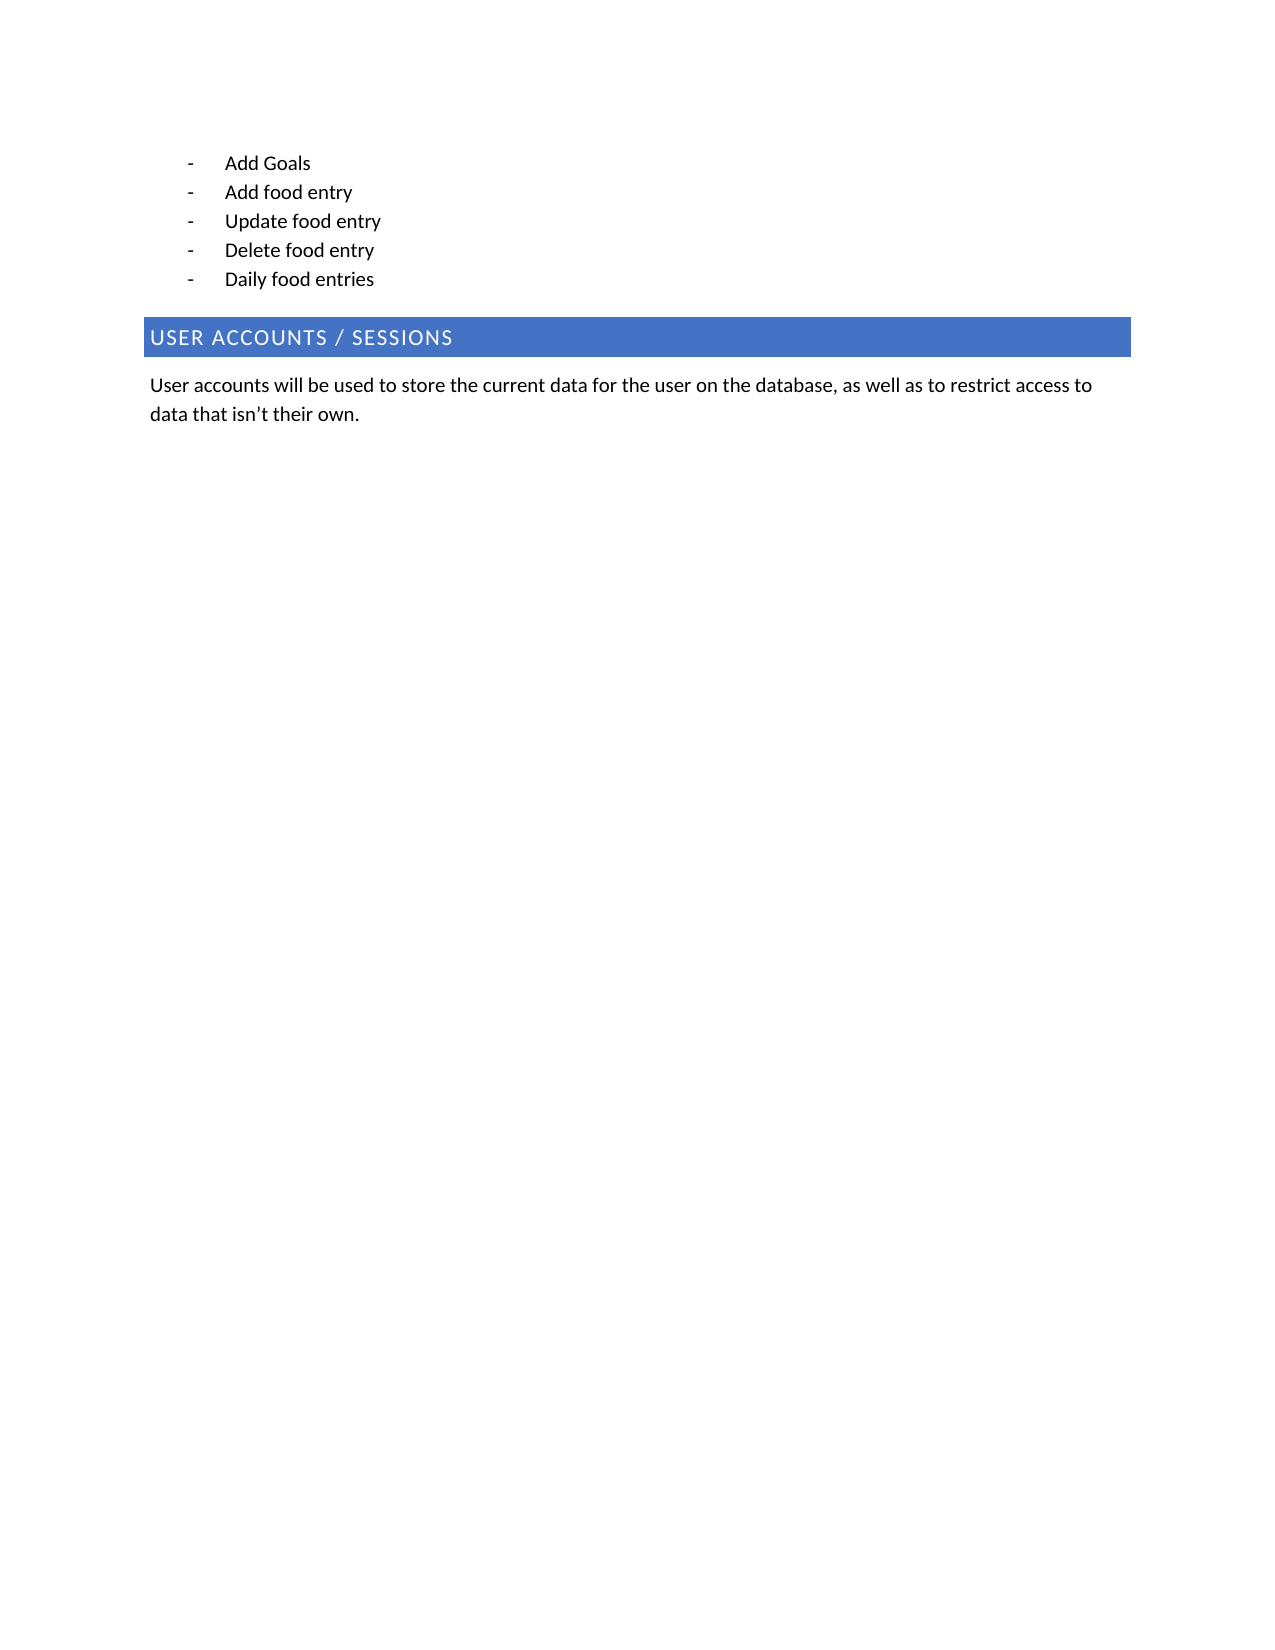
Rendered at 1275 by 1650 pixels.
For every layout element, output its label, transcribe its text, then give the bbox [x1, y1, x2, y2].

list Add food entry [187, 179, 1125, 204]
list Delete food entry [187, 237, 1125, 263]
text User accounts will be used to store the current data for the user on the database, as well as to restrict access to data that isn’t their own. [150, 372, 1125, 426]
list Update food entry [187, 208, 1125, 234]
list Daily food entries [187, 267, 1125, 292]
list Add Goals [187, 150, 1125, 175]
subtitle User Accounts / Sessions [150, 323, 1125, 351]
